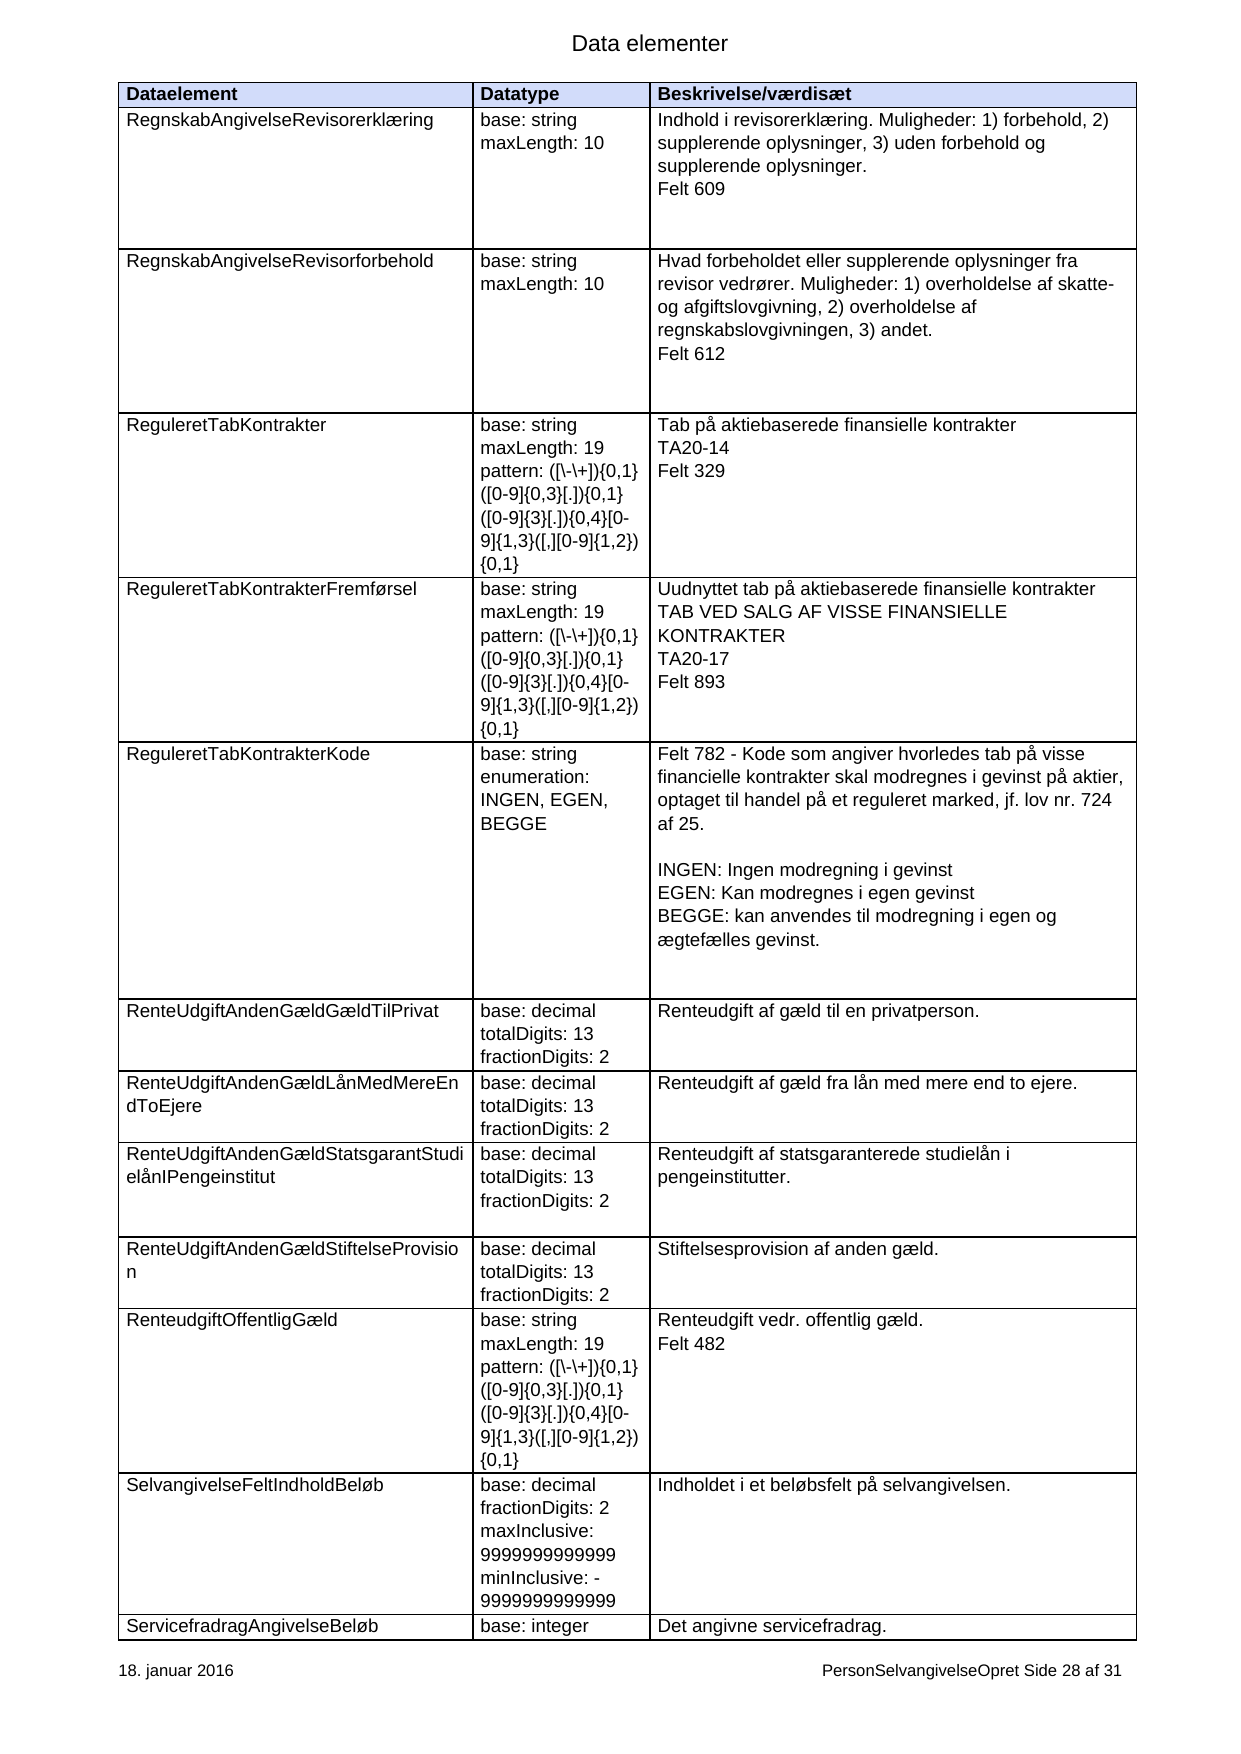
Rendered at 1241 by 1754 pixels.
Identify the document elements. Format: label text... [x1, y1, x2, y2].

table_cell RenteUdgiftAndenGældStiftelseProvision [119, 1238, 472, 1308]
table_cell RenteUdgiftAndenGældGældTilPrivat [119, 1000, 472, 1070]
table_cell base: string maxLength: 19 pattern: ([\-\+]){0,1}([0-9]{0,3}[.]){0,1}([0-9]{3}[.]){0,4}[0-9]{1,3}([,][0-9]{1,2}){0,1} [474, 578, 649, 741]
table_cell ReguleretTabKontrakterKode [119, 743, 472, 998]
table_cell base: string enumeration: INGEN, EGEN, BEGGE [474, 743, 649, 998]
table_header Dataelement [119, 83, 472, 107]
table_cell base: decimal fractionDigits: 2 maxInclusive: 9999999999999 minInclusive: -9999999999999 [474, 1474, 649, 1614]
table_cell base: decimal totalDigits: 13 fractionDigits: 2 [474, 1072, 649, 1142]
table_cell Stiftelsesprovision af anden gæld. [651, 1238, 1136, 1308]
table_cell ReguleretTabKontrakter [119, 414, 472, 577]
table_cell RegnskabAngivelseRevisorforbehold [119, 250, 472, 412]
table_cell base: decimal totalDigits: 13 fractionDigits: 2 [474, 1143, 649, 1236]
table_cell Uudnyttet tab på aktiebaserede finansielle kontrakter TAB VED SALG AF VISSE FINANSIELLE KONTRAKTER TA20-17 Felt 893 [651, 578, 1136, 741]
table_cell base: string maxLength: 19 pattern: ([\-\+]){0,1}([0-9]{0,3}[.]){0,1}([0-9]{3}[.]){0,4}[0-9]{1,3}([,][0-9]{1,2}){0,1} [474, 414, 649, 577]
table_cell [651, 1615, 1136, 1639]
table_cell base: decimal totalDigits: 13 fractionDigits: 2 [474, 1000, 649, 1070]
table_header Datatype [474, 83, 649, 107]
table_cell Renteudgift vedr. offentlig gæld. Felt 482 [651, 1309, 1136, 1472]
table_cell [119, 1615, 472, 1639]
table_cell RenteUdgiftAndenGældLånMedMereEndToEjere [119, 1072, 472, 1142]
table_cell RenteUdgiftAndenGældStatsgarantStudielånIPengeinstitut [119, 1143, 472, 1236]
table_cell Tab på aktiebaserede finansielle kontrakter TA20-14 Felt 329 [651, 414, 1136, 577]
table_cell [474, 1615, 649, 1639]
table_cell Renteudgift af gæld fra lån med mere end to ejere. [651, 1072, 1136, 1142]
table_cell ReguleretTabKontrakterFremførsel [119, 578, 472, 741]
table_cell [474, 108, 649, 248]
table_cell Indholdet i et beløbsfelt på selvangivelsen. [651, 1474, 1136, 1614]
table_cell RenteudgiftOffentligGæld [119, 1309, 472, 1472]
table_cell SelvangivelseFeltIndholdBeløb [119, 1474, 472, 1614]
table_cell Felt 782 - Kode som angiver hvorledes tab på visse financielle kontrakter skal modregnes i gevinst på aktier, optaget til handel på et reguleret marked, jf. lov nr. 724 af 25. INGEN: Ingen modregning i gevinst EGEN: Kan modregnes i egen gevinst BEGGE: kan anvendes til modregning i egen og ægtefælles gevinst. [651, 743, 1136, 998]
table_cell RegnskabAngivelseRevisorerklæring [119, 108, 472, 248]
table_cell Renteudgift af statsgaranterede studielån i pengeinstitutter. [651, 1143, 1136, 1236]
table_header Beskrivelse/værdisæt [651, 83, 1136, 107]
table_cell Renteudgift af gæld til en privatperson. [651, 1000, 1136, 1070]
table_cell base: string maxLength: 19 pattern: ([\-\+]){0,1}([0-9]{0,3}[.]){0,1}([0-9]{3}[.]){0,4}[0-9]{1,3}([,][0-9]{1,2}){0,1} [474, 1309, 649, 1472]
table_cell Hvad forbeholdet eller supplerende oplysninger fra revisor vedrører. Muligheder: 1) overholdelse af skatte- og afgiftslovgivning, 2) overholdelse af regnskabslovgivningen, 3) andet. Felt 612 [651, 250, 1136, 412]
table_cell base: string maxLength: 10 [474, 250, 649, 412]
table_cell base: decimal totalDigits: 13 fractionDigits: 2 [474, 1238, 649, 1308]
table_cell Indhold i revisorerklæring. Muligheder: 1) forbehold, 2) supplerende oplysninger, 3) uden forbehold og supplerende oplysninger. Felt 609 [651, 108, 1136, 248]
